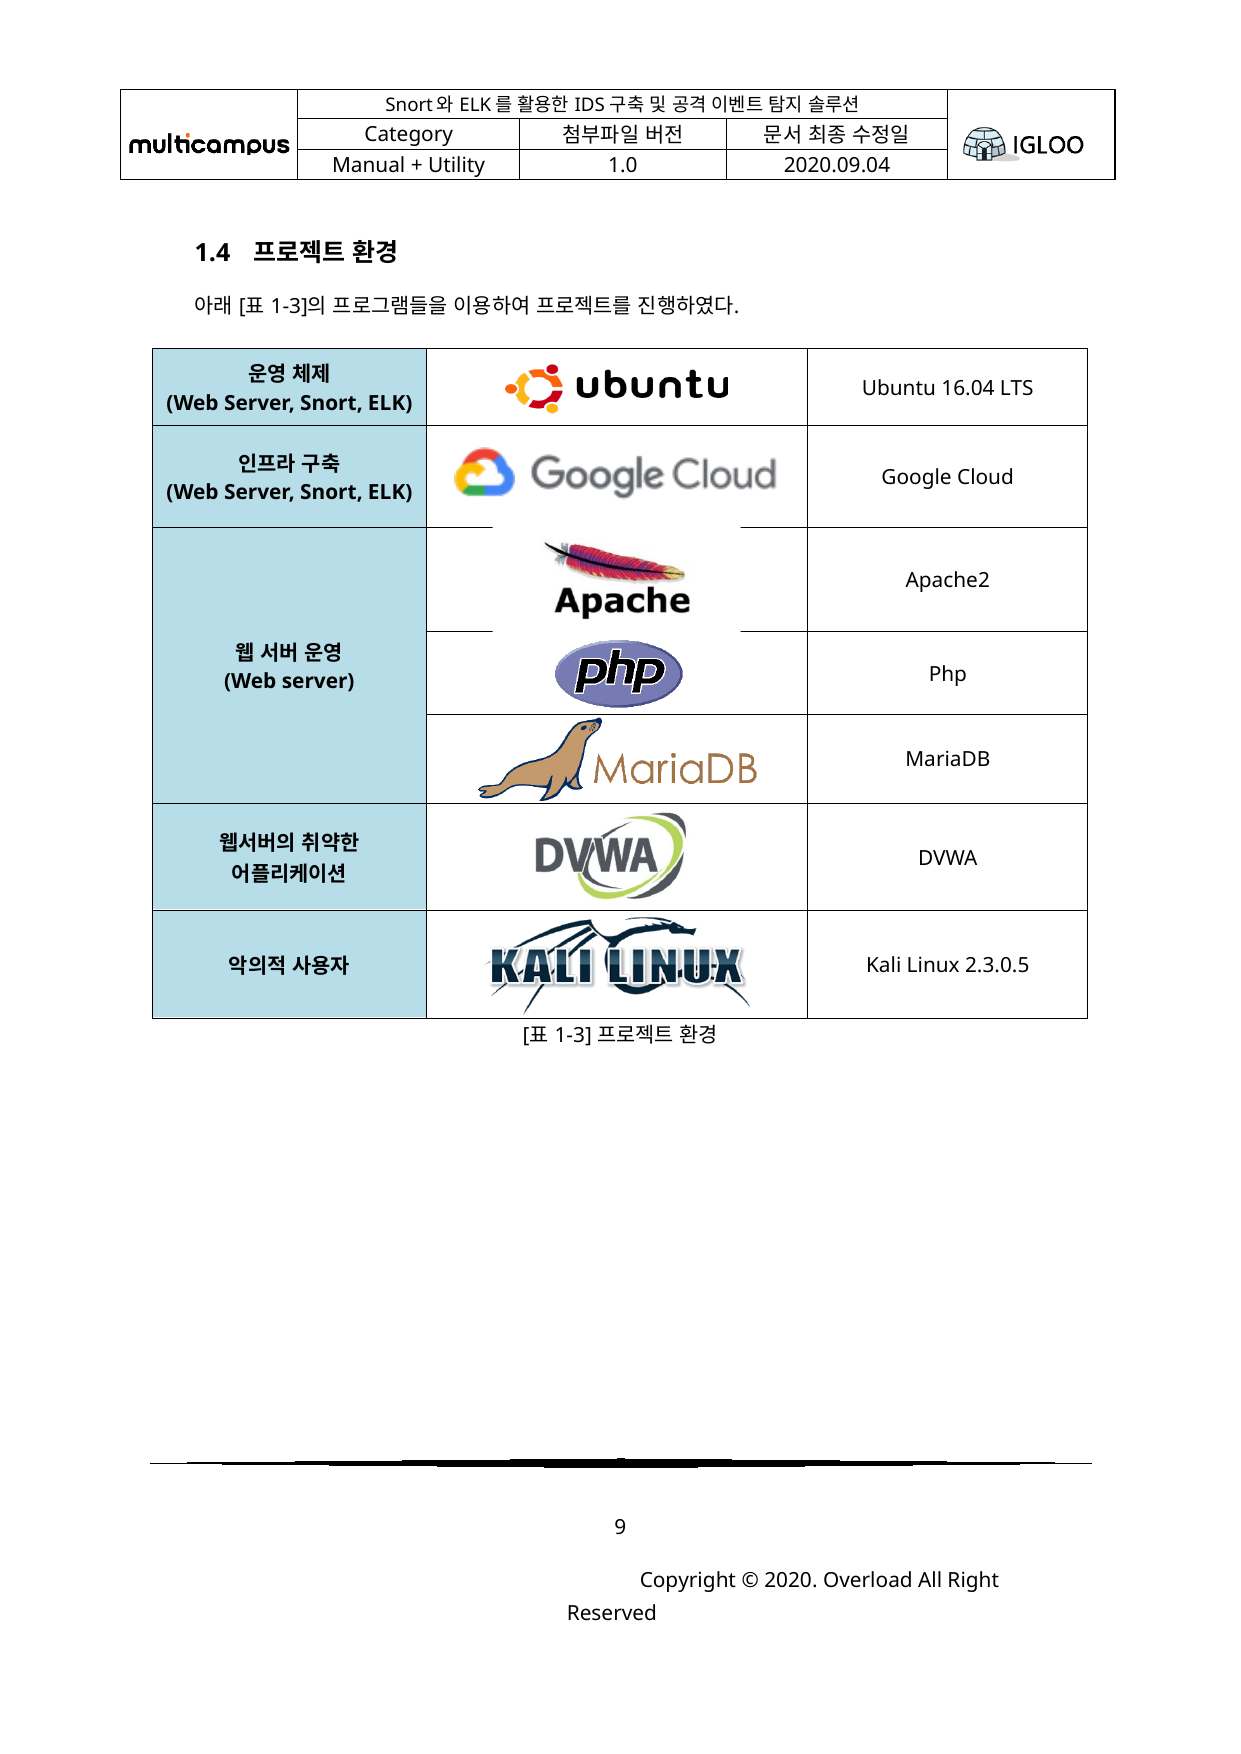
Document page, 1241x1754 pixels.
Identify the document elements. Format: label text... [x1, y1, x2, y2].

table_cell 악의적 사용자 [153, 911, 426, 1017]
table_cell [786, 426, 807, 527]
table_cell [740, 804, 807, 909]
text [표 1‑3] 프로젝트 환경 [150, 1018, 1090, 1049]
picture [959, 120, 1091, 168]
picture [505, 358, 728, 416]
table_header 운영 체제 (Web Server, Snort, ELK) [153, 349, 426, 425]
table_cell [427, 528, 492, 631]
table_cell 웹서버의 취약한 어플리케이션 [153, 804, 426, 909]
table_cell [741, 528, 807, 631]
table_cell [427, 426, 447, 527]
table_cell Google Cloud [808, 426, 1087, 527]
table_cell [427, 804, 493, 909]
text 아래 [표 1-3]의 프로그램들을 이용하여 프로젝트를 진행하였다. [194, 289, 1090, 320]
table_header [427, 349, 497, 425]
picture [125, 132, 290, 154]
list 프로젝트 환경 [194, 232, 1090, 268]
table_cell [427, 632, 807, 713]
table_cell MariaDB [808, 715, 1087, 803]
table_cell Apache2 [808, 528, 1087, 631]
table_cell DVWA [808, 804, 1087, 909]
table_header [737, 349, 807, 425]
table_cell [427, 911, 473, 1017]
picture [553, 638, 684, 709]
picture [447, 426, 786, 632]
table_cell [760, 911, 807, 1017]
table_cell [427, 715, 474, 803]
table_cell Kali Linux 2.3.0.5 [808, 911, 1087, 1017]
picture [473, 714, 760, 1018]
table_header Ubuntu 16.04 LTS [808, 349, 1087, 425]
table_cell [759, 715, 807, 803]
table_cell 인프라 구축 (Web Server, Snort, ELK) [153, 426, 426, 527]
table_cell 웹 서버 운영 (Web server) [153, 528, 426, 803]
table_cell Php [808, 632, 1087, 713]
